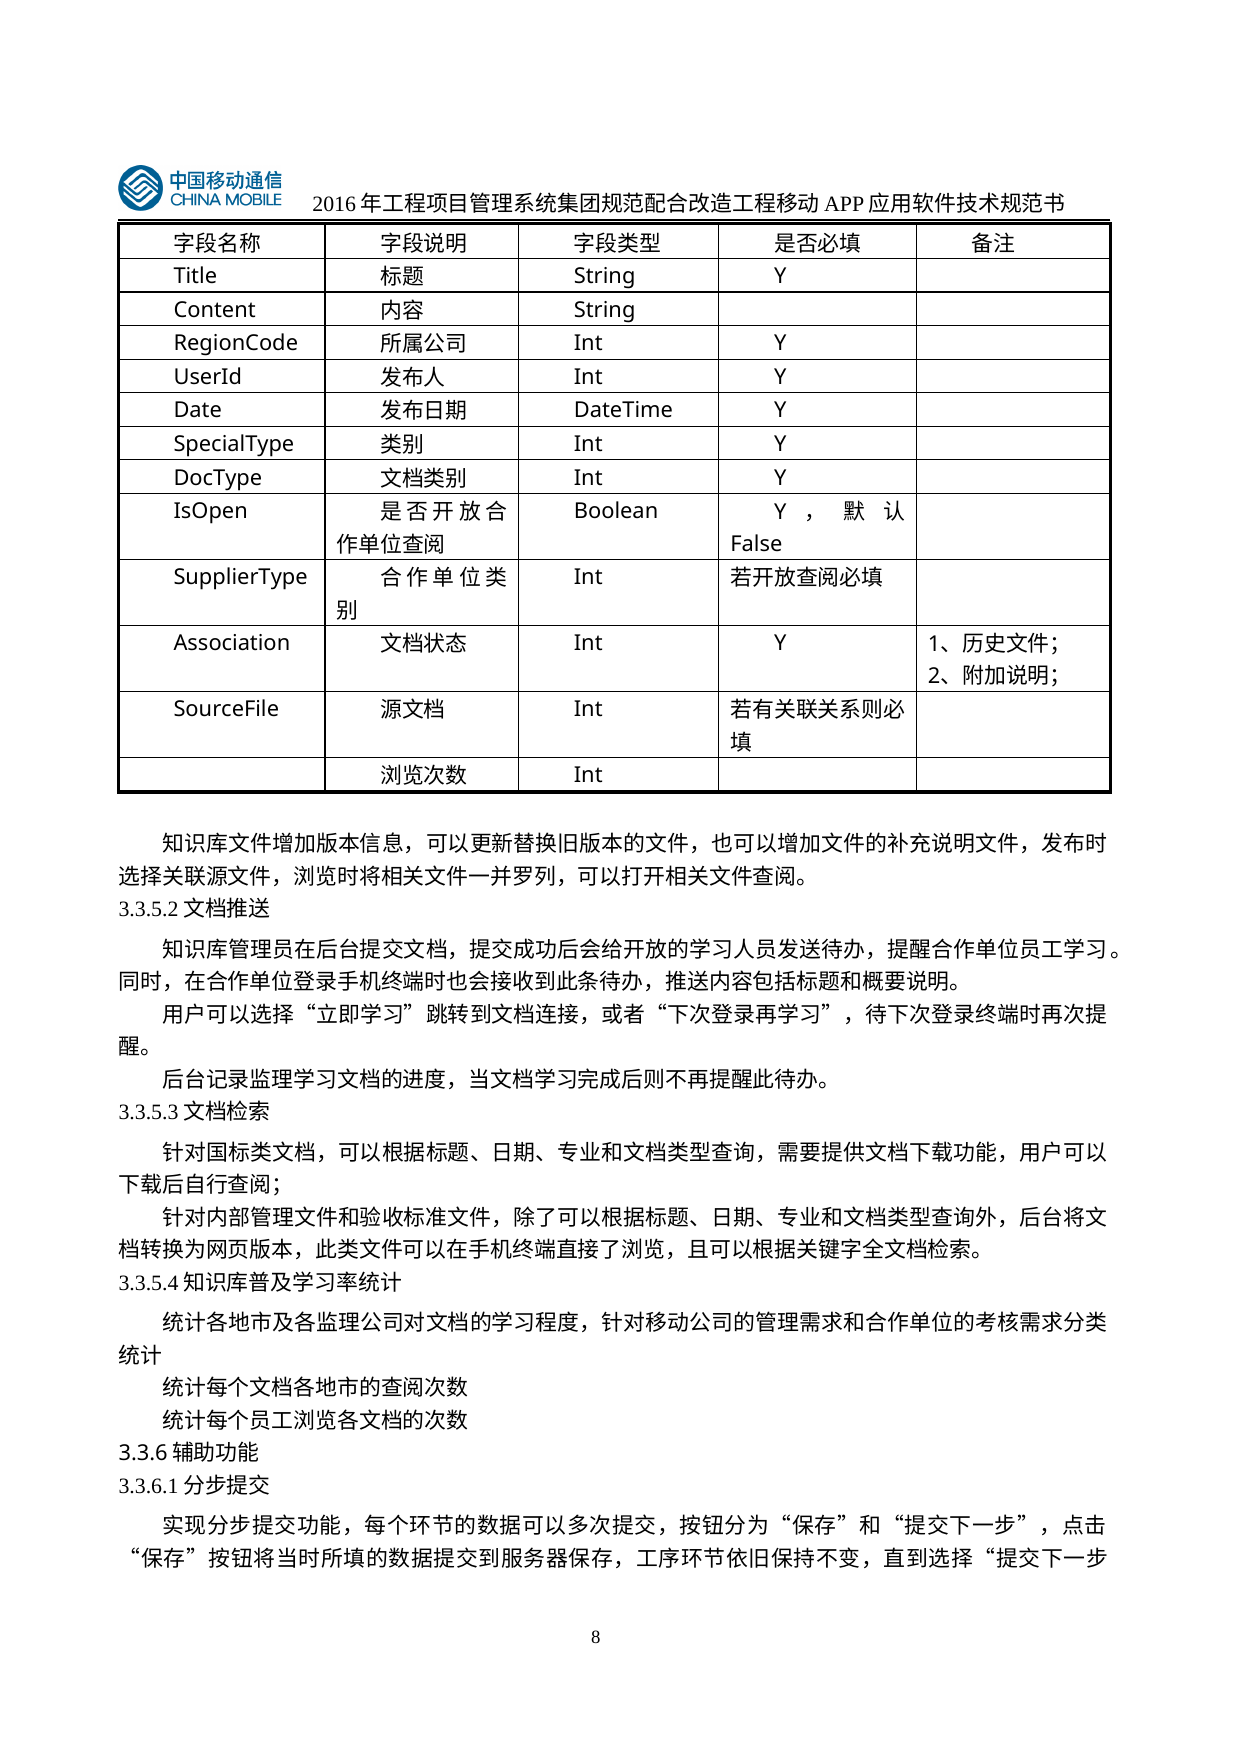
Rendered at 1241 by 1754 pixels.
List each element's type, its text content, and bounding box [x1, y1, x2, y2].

table_cell Int [519, 758, 718, 790]
table_cell 1、历史文件； 2、附加说明； [917, 626, 1109, 691]
table_cell 标题 [326, 259, 518, 291]
table_cell 若开放查阅必填 [719, 560, 916, 625]
table_cell RegionCode [120, 326, 324, 358]
table_header 是否必填 [719, 225, 916, 258]
table_header 备注 [917, 225, 1109, 258]
subtitle 3.3.5.2文档推送 [118, 891, 1110, 923]
table_cell 所属公司 [326, 326, 518, 358]
table_cell Boolean [519, 494, 718, 559]
subtitle 3.3.5.4知识库普及学习率统计 [118, 1264, 1110, 1297]
text 针对国标类文档，可以根据标题、日期、专业和文档类型查询，需要提供文档下载功能，用户可以下载后自行查阅； [118, 1134, 1110, 1199]
table_cell [917, 460, 1109, 493]
table_header 字段名称 [120, 225, 324, 258]
table_cell 源文档 [326, 692, 518, 757]
table_cell 发布人 [326, 360, 518, 392]
table_cell Y，默认False [719, 494, 916, 559]
table_header 字段类型 [519, 225, 718, 258]
table_cell Y [719, 427, 916, 459]
text 后台记录监理学习文档的进度，当文档学习完成后则不再提醒此待办。 [118, 1061, 1110, 1094]
table_cell [917, 427, 1109, 459]
table_cell 是否开放合作单位查阅 [326, 494, 518, 559]
table_cell 浏览次数 [326, 758, 518, 790]
text 知识库文件增加版本信息，可以更新替换旧版本的文件，也可以增加文件的补充说明文件，发布时选择关联源文件，浏览时将相关文件一并罗列，可以打开相关文件查阅。 [118, 826, 1110, 891]
table_cell [719, 293, 916, 325]
table_cell [917, 758, 1109, 790]
table_cell Int [519, 460, 718, 493]
table_header 字段说明 [326, 225, 518, 258]
table_cell SourceFile [120, 692, 324, 757]
table_cell String [519, 259, 718, 291]
table_cell Y [719, 460, 916, 493]
table_cell Int [519, 692, 718, 757]
table_cell [917, 293, 1109, 325]
table_cell Y [719, 393, 916, 426]
table_cell [917, 560, 1109, 625]
table_cell UserId [120, 360, 324, 392]
table_cell 内容 [326, 293, 518, 325]
table_cell [120, 758, 324, 790]
table_cell SupplierType [120, 560, 324, 625]
table_cell IsOpen [120, 494, 324, 559]
table_cell Y [719, 360, 916, 392]
table_cell 类别 [326, 427, 518, 459]
table_cell Y [719, 626, 916, 691]
table_cell Int [519, 560, 718, 625]
subtitle 3.3.6.1分步提交 [118, 1467, 1110, 1500]
table_cell [719, 758, 916, 790]
table_cell DocType [120, 460, 324, 493]
table_cell DateTime [519, 393, 718, 426]
table_cell [917, 360, 1109, 392]
table_cell Y [719, 326, 916, 358]
table_cell Int [519, 626, 718, 691]
table_cell Content [120, 293, 324, 325]
table_cell Title [120, 259, 324, 291]
table_cell 合作单位类别 [326, 560, 518, 625]
text 统计各地市及各监理公司对文档的学习程度，针对移动公司的管理需求和合作单位的考核需求分类统计 [118, 1305, 1110, 1370]
text 知识库管理员在后台提交文档，提交成功后会给开放的学习人员发送待办，提醒合作单位员工学习。同时，在合作单位登录手机终端时也会接收到此条待办，推送内容包括标题和概要说明。 [118, 931, 1110, 996]
table_cell 发布日期 [326, 393, 518, 426]
table_cell String [519, 293, 718, 325]
table_cell [917, 494, 1109, 559]
table_cell [917, 393, 1109, 426]
table_cell 若有关联关系则必填 [719, 692, 916, 757]
table_cell Int [519, 326, 718, 358]
table_cell [917, 259, 1109, 291]
picture [118, 165, 282, 211]
table_cell SpecialType [120, 427, 324, 459]
subtitle 3.3.5.3文档检索 [118, 1094, 1110, 1126]
subtitle 3.3.6辅助功能 [118, 1435, 1110, 1467]
table_cell Date [120, 393, 324, 426]
table_cell Int [519, 360, 718, 392]
table_cell [917, 692, 1109, 757]
table_cell 文档状态 [326, 626, 518, 691]
table_cell Int [519, 427, 718, 459]
table_cell Y [719, 259, 916, 291]
text 实现分步提交功能，每个环节的数据可以多次提交，按钮分为“保存”和“提交下一步”，点击“保存”按钮将当时所填的数据提交到服务器保存，工序环节依旧保持不变，直到选择“提交下一步“才确定此工序结束，发起下一步工序待办； [118, 1508, 1110, 1573]
table_cell Association [120, 626, 324, 691]
text 统计每个员工浏览各文档的次数 [118, 1402, 1110, 1435]
table_cell [917, 326, 1109, 358]
text 针对内部管理文件和验收标准文件，除了可以根据标题、日期、专业和文档类型查询外，后台将文档转换为网页版本，此类文件可以在手机终端直接了浏览，且可以根据关键字全文档检索。 [118, 1199, 1110, 1264]
text 用户可以选择“立即学习”跳转到文档连接，或者“下次登录再学习”，待下次登录终端时再次提醒。 [118, 996, 1110, 1061]
table_cell 文档类别 [326, 460, 518, 493]
text 统计每个文档各地市的查阅次数 [118, 1370, 1110, 1402]
